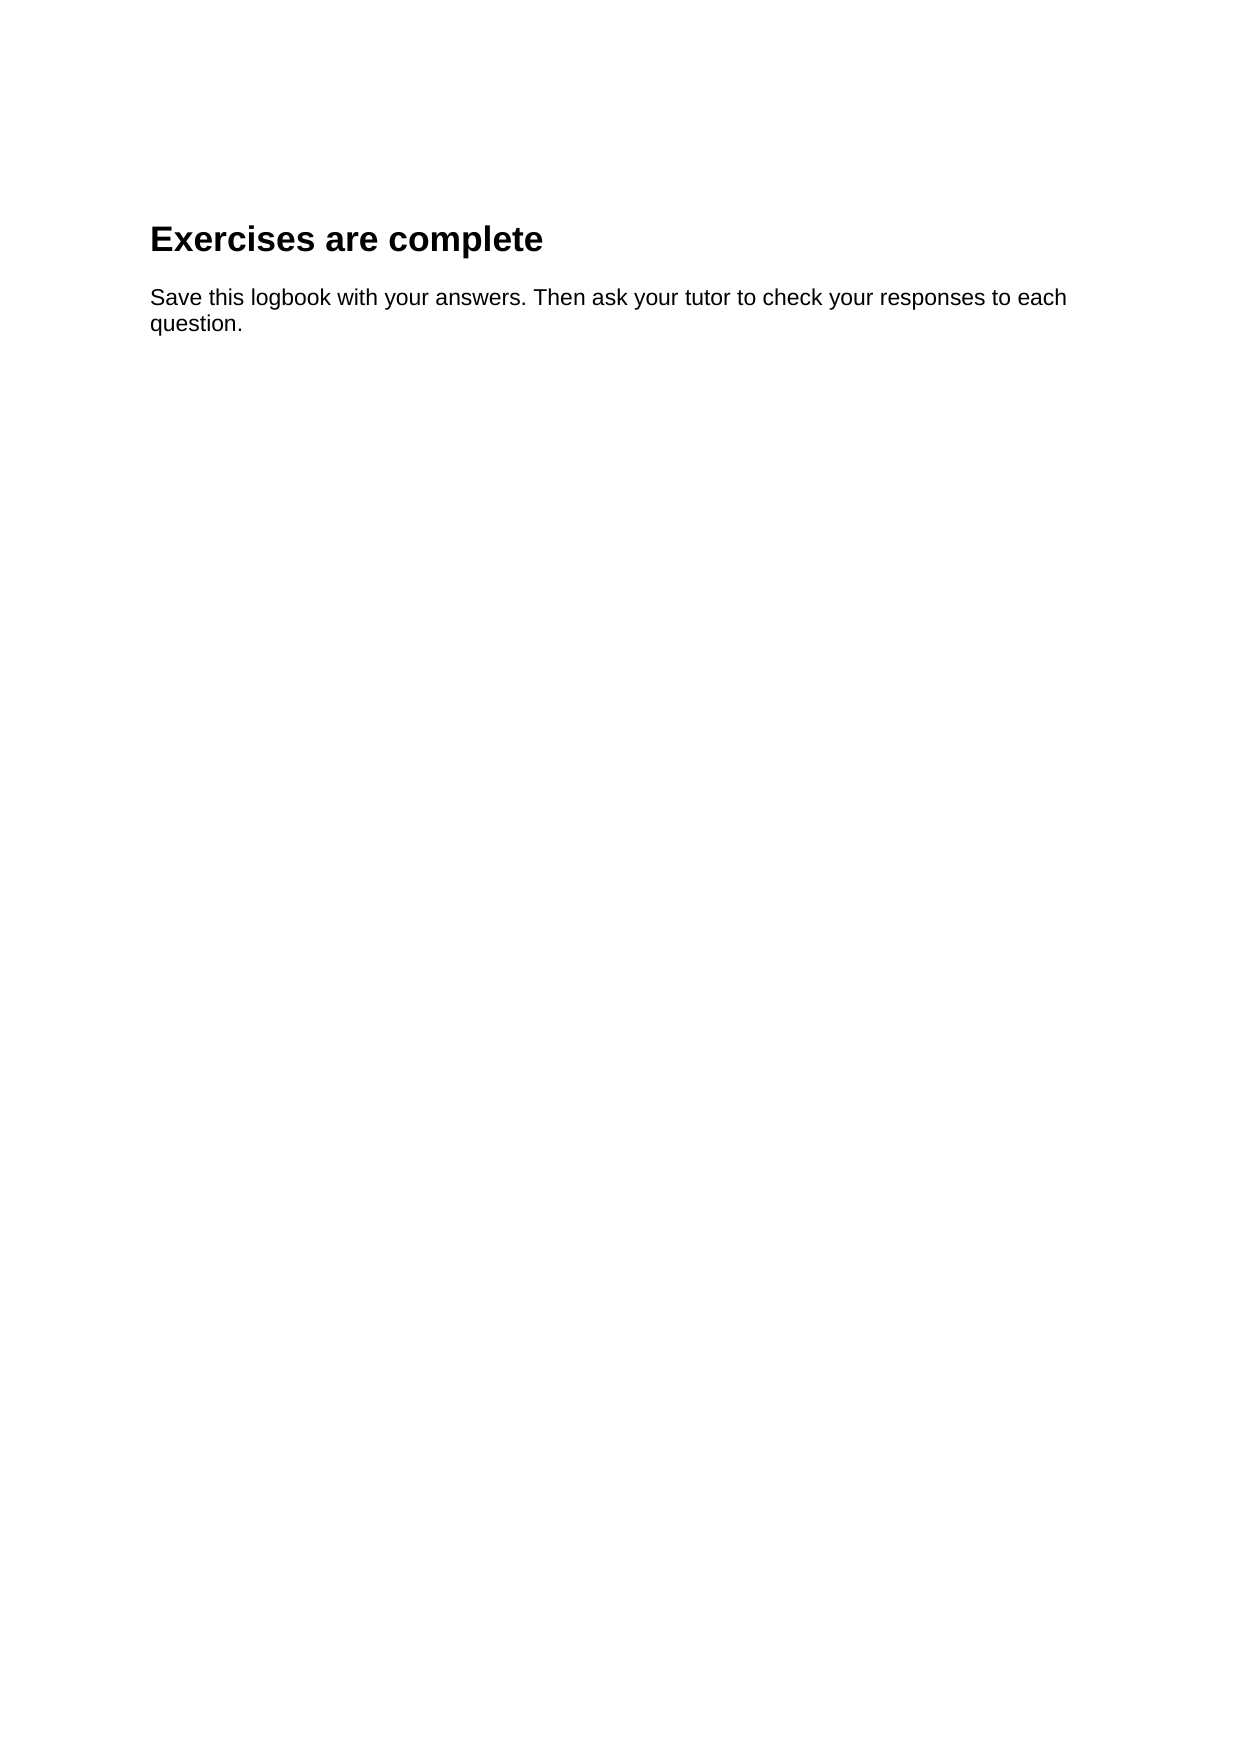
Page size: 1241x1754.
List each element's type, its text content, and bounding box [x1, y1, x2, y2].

text Save this logbook with your answers. Then ask your tutor to check your responses to each question. [150, 283, 1090, 336]
subtitle Exercises are complete [150, 218, 1090, 258]
